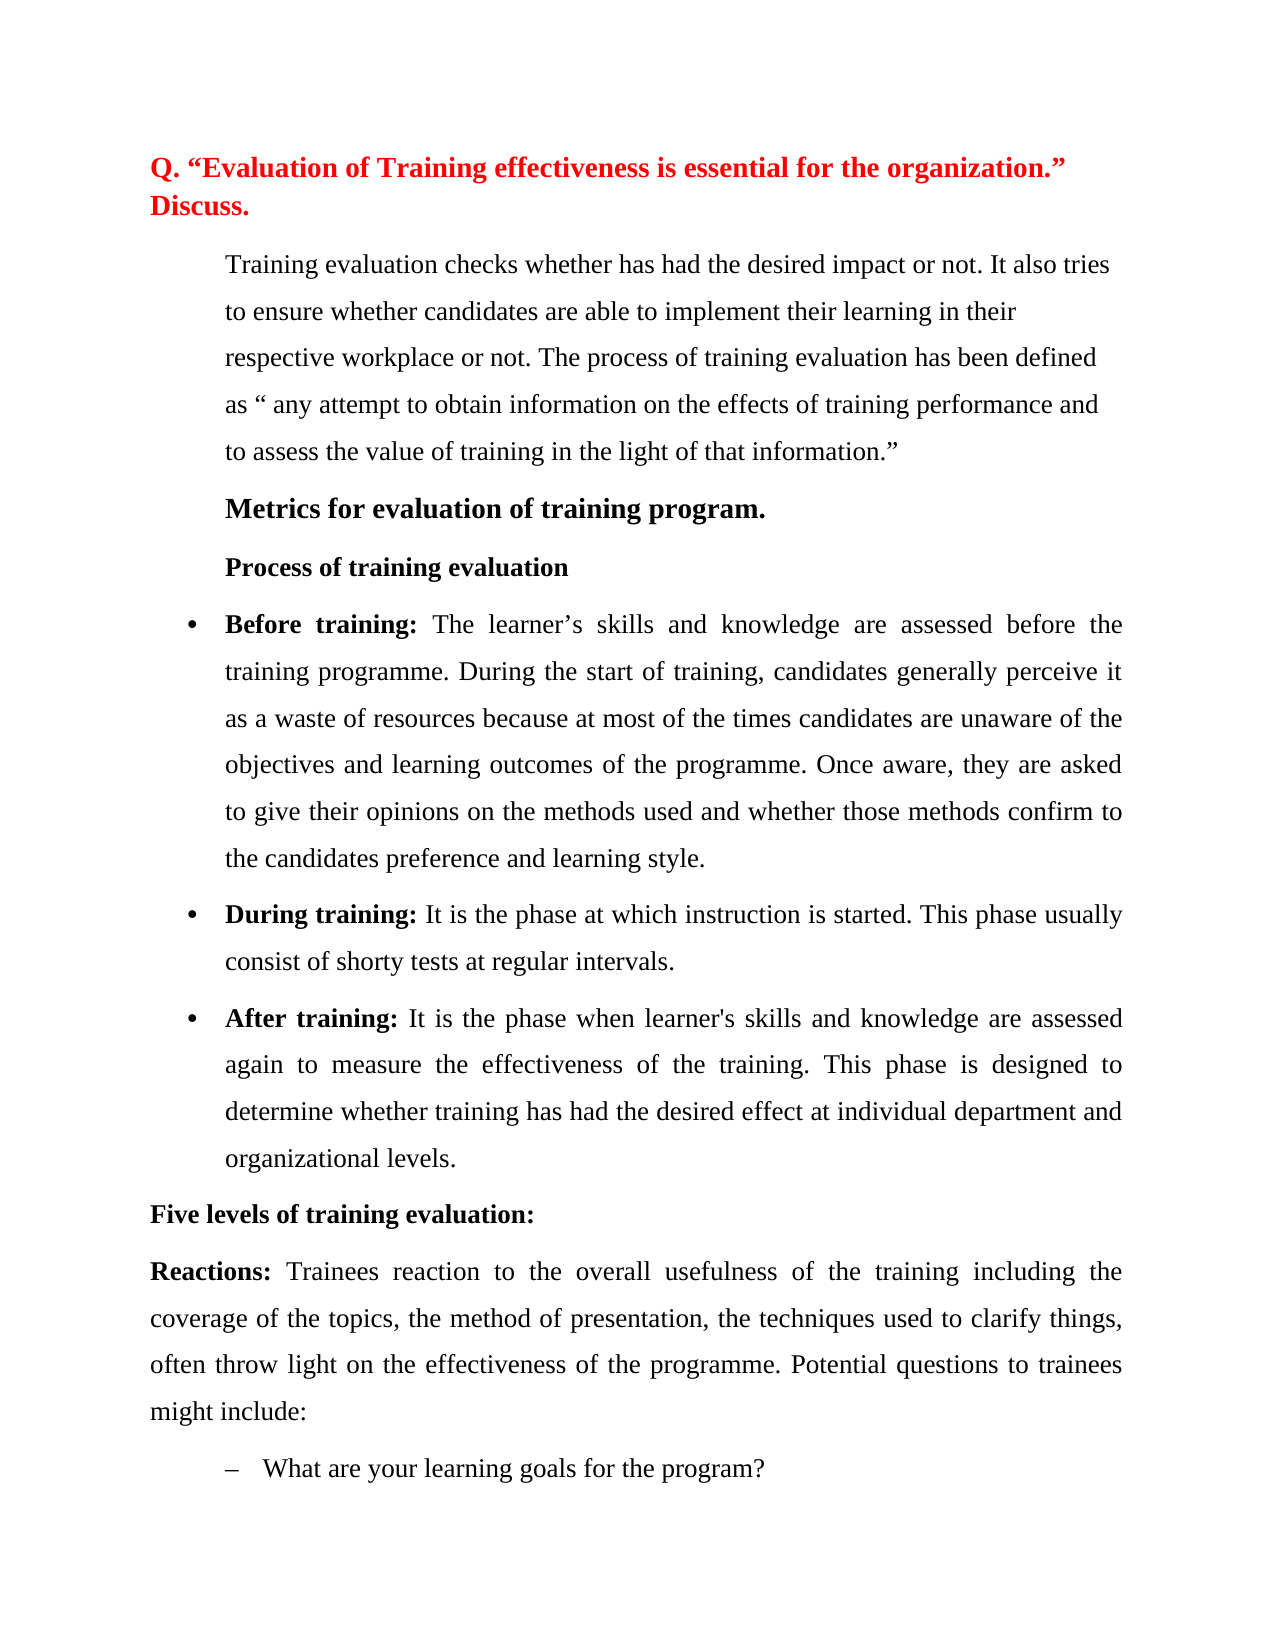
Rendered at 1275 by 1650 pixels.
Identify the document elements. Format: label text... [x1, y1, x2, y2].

text Five levels of training evaluation: [150, 1198, 1123, 1230]
list What are your learning goals for the program? [225, 1452, 1123, 1483]
text Reactions: Trainees reaction to the overall usefulness of the training including the coverage of the topics, the method of presentation, the techniques used to clarify things, often throw light on the effectiveness of the programme. Potential questions to trainees might include: [150, 1255, 1123, 1426]
text Metrics for evaluation of training program. [225, 491, 1123, 525]
text Process of training evaluation [225, 552, 1123, 583]
text Training evaluation checks whether has had the desired impact or not. It also tries to ensure whether candidates are able to implement their learning in their respective workplace or not. The process of training evaluation has been defined as “ any attempt to obtain information on the effects of training performance and to assess the value of training in the light of that information.” [225, 248, 1123, 466]
list Before training: The learner’s skills and knowledge are assessed before the training programme. During the start of training, candidates generally perceive it as a waste of resources because at most of the times candidates are unaware of the objectives and learning outcomes of the programme. Once aware, they are asked to give their opinions on the methods used and whether those methods confirm to the candidates preference and learning style. [187, 608, 1123, 873]
list During training: It is the phase at which instruction is started. This phase usually consist of shorty tests at regular intervals. [187, 898, 1123, 976]
list After training: It is the phase when learner's skills and knowledge are assessed again to measure the effectiveness of the training. This phase is designed to determine whether training has had the desired effect at individual department and organizational levels. [187, 1002, 1123, 1173]
text Q. “Evaluation of Training effectiveness is essential for the organization.” Discuss. [150, 150, 1125, 222]
